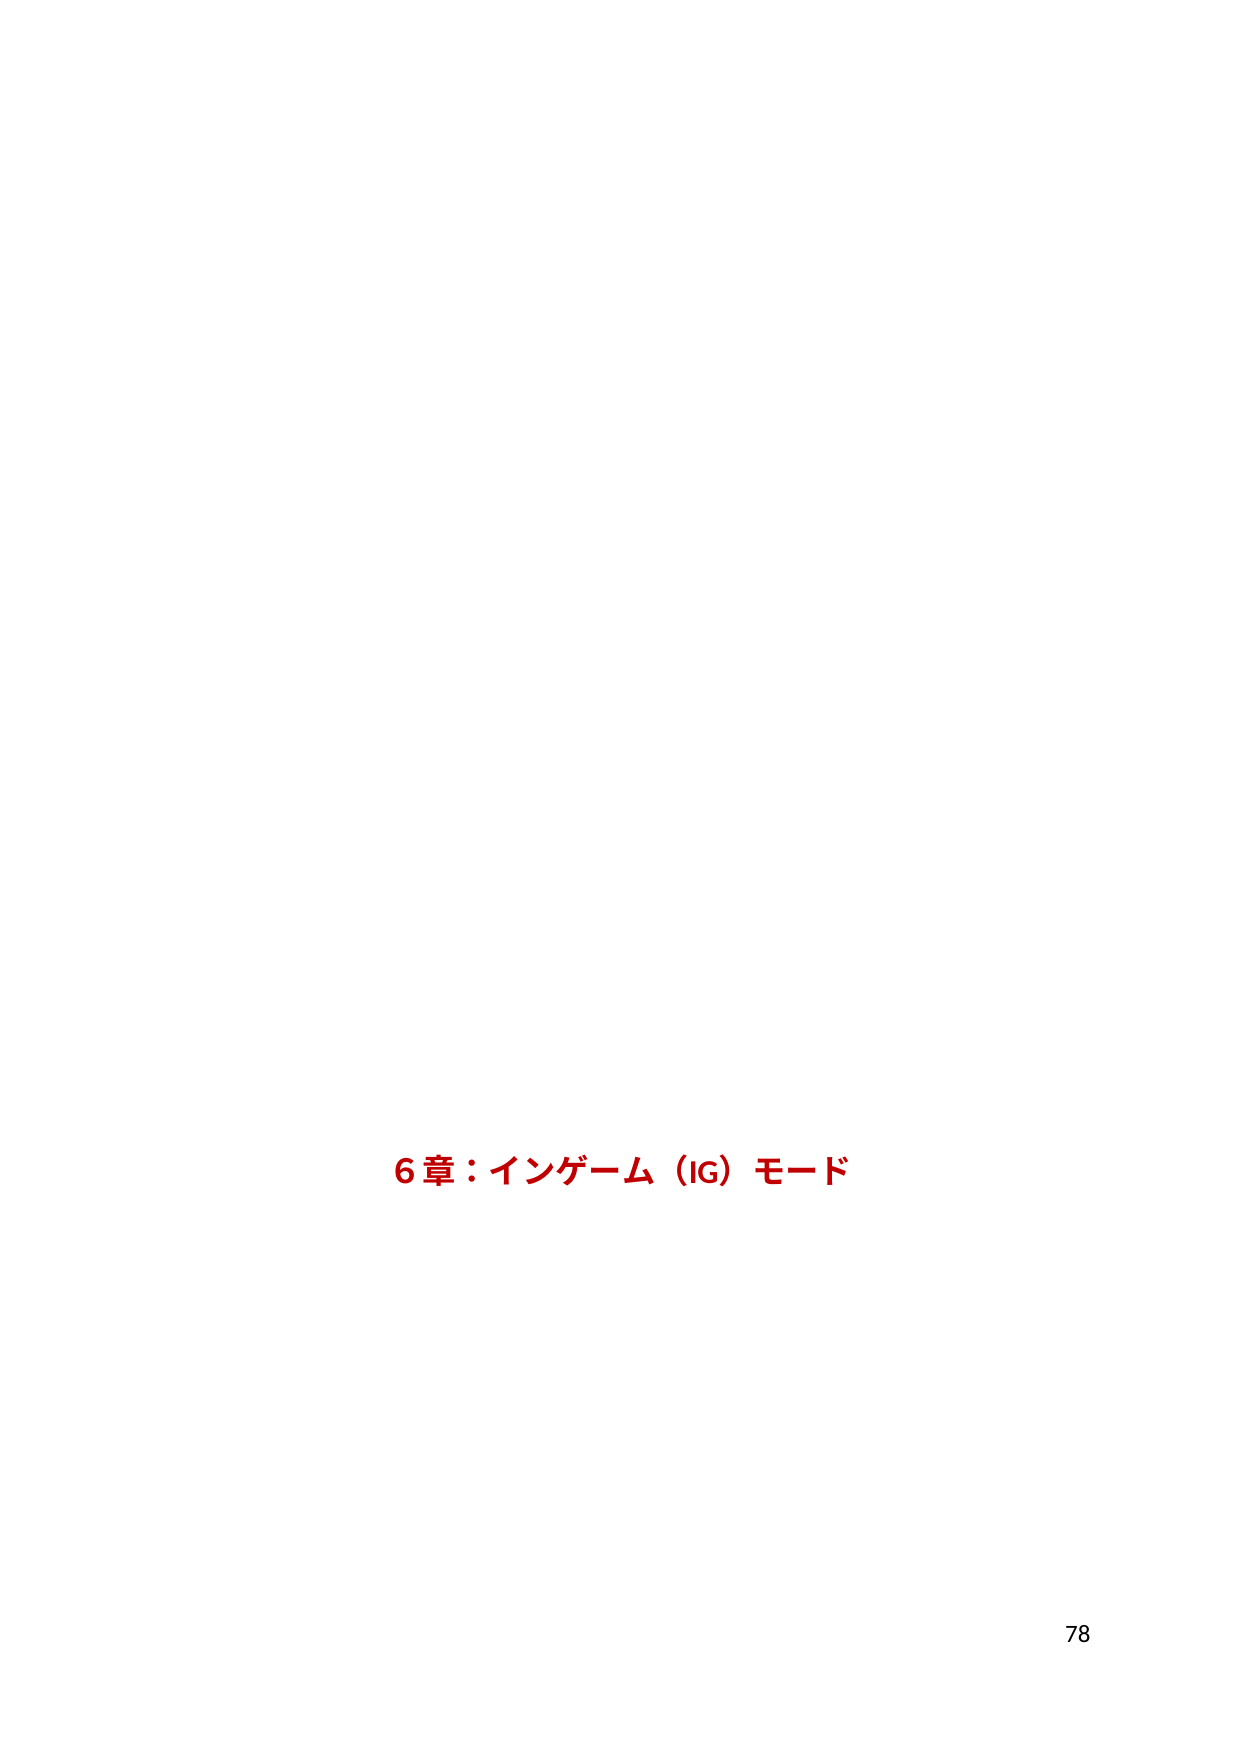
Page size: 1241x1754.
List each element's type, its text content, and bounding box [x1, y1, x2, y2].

subtitle ６章：インゲーム（IG）モード [150, 1132, 1090, 1207]
